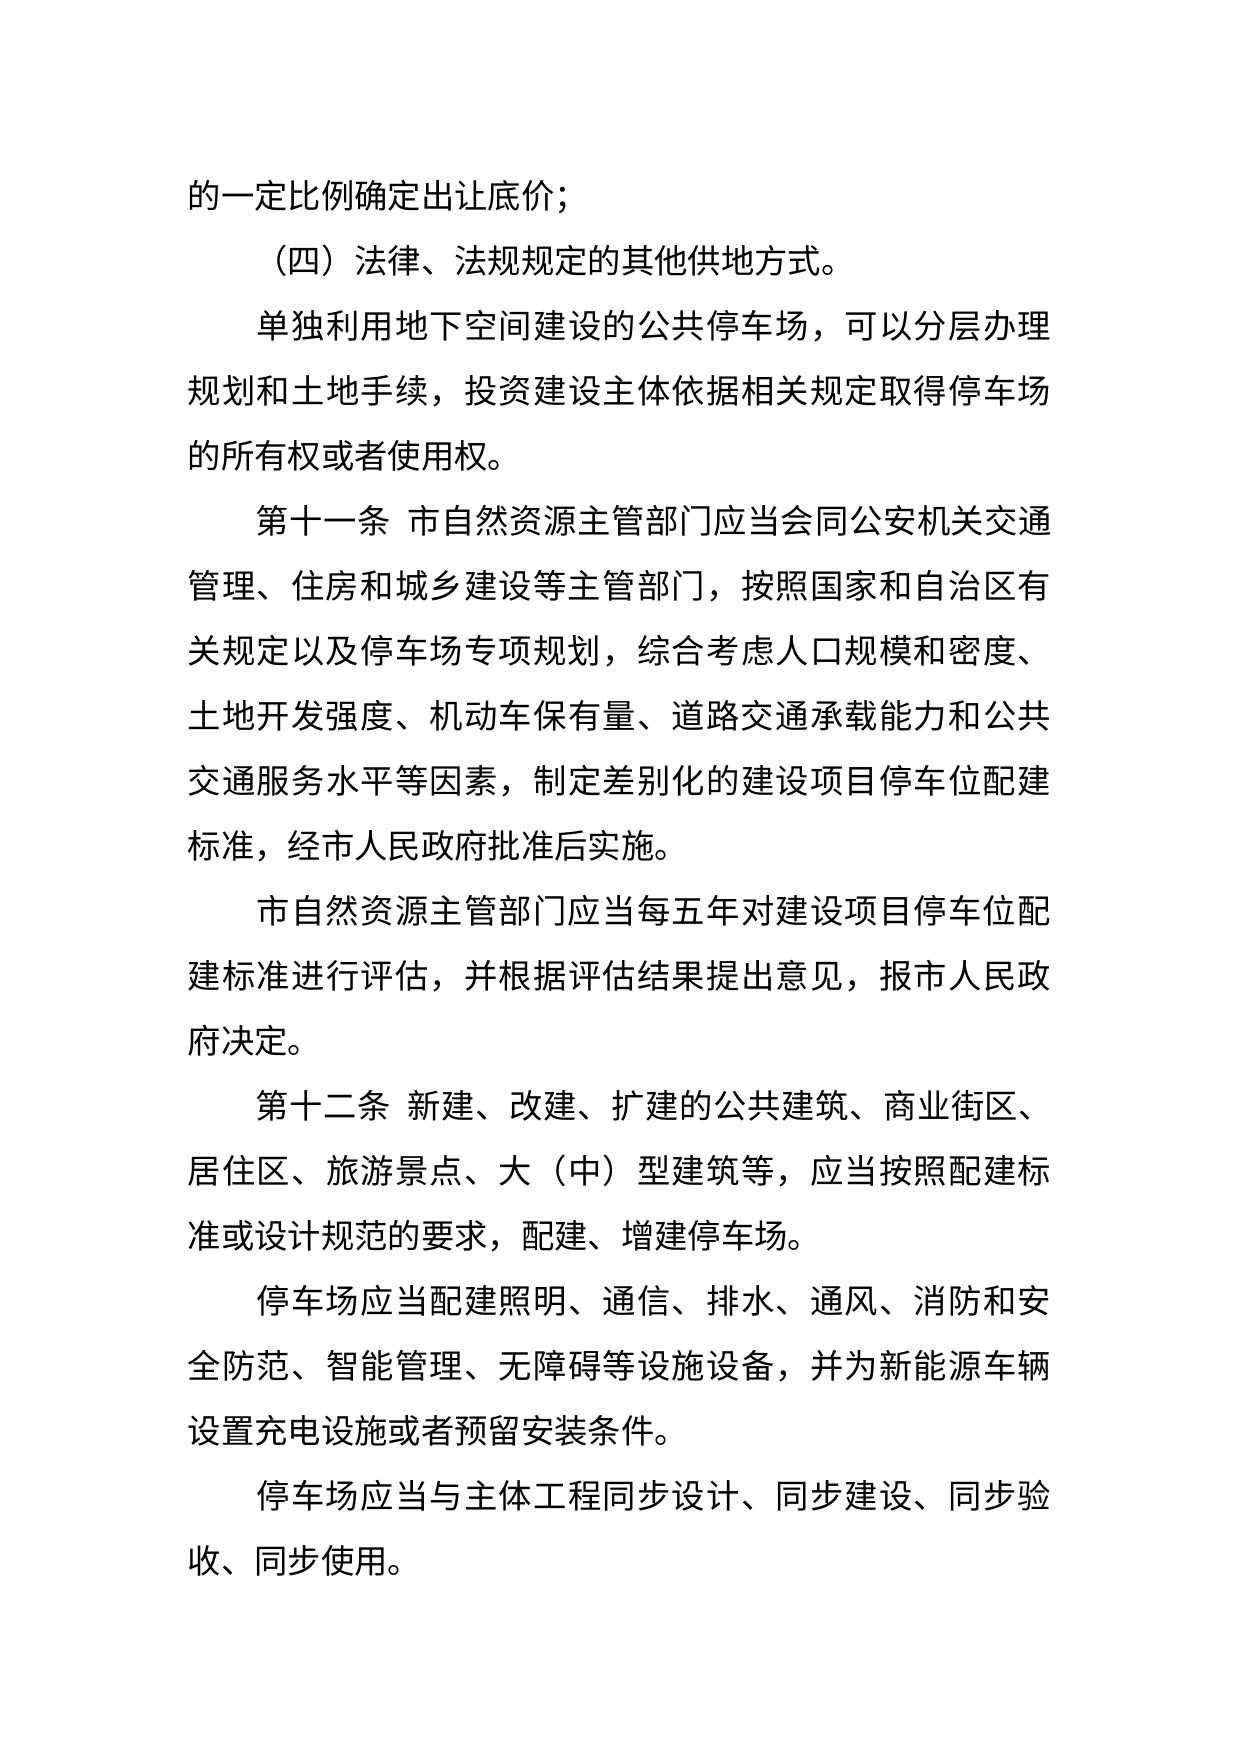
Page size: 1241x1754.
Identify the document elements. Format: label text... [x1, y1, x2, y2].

text （四）法律、法规规定的其他供地方式。 [187, 227, 1053, 292]
text 第十二条 新建、改建、扩建的公共建筑、商业街区、居住区、旅游景点、大（中）型建筑等，应当按照配建标准或设计规范的要求，配建、增建停车场。 [187, 1072, 1053, 1267]
text 停车场应当配建照明、通信、排水、通风、消防和安全防范、智能管理、无障碍等设施设备，并为新能源车辆设置充电设施或者预留安装条件。 [187, 1267, 1053, 1462]
text 第十一条 市自然资源主管部门应当会同公安机关交通管理、住房和城乡建设等主管部门，按照国家和自治区有关规定以及停车场专项规划，综合考虑人口规模和密度、土地开发强度、机动车保有量、道路交通承载能力和公共交通服务水平等因素，制定差别化的建设项目停车位配建标准，经市人民政府批准后实施。 [187, 487, 1053, 877]
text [187, 162, 1053, 227]
text 市自然资源主管部门应当每五年对建设项目停车位配建标准进行评估，并根据评估结果提出意见，报市人民政府决定。 [187, 877, 1053, 1072]
text 单独利用地下空间建设的公共停车场，可以分层办理规划和土地手续，投资建设主体依据相关规定取得停车场的所有权或者使用权。 [187, 292, 1053, 487]
text 停车场应当与主体工程同步设计、同步建设、同步验收、同步使用。 [187, 1462, 1053, 1592]
